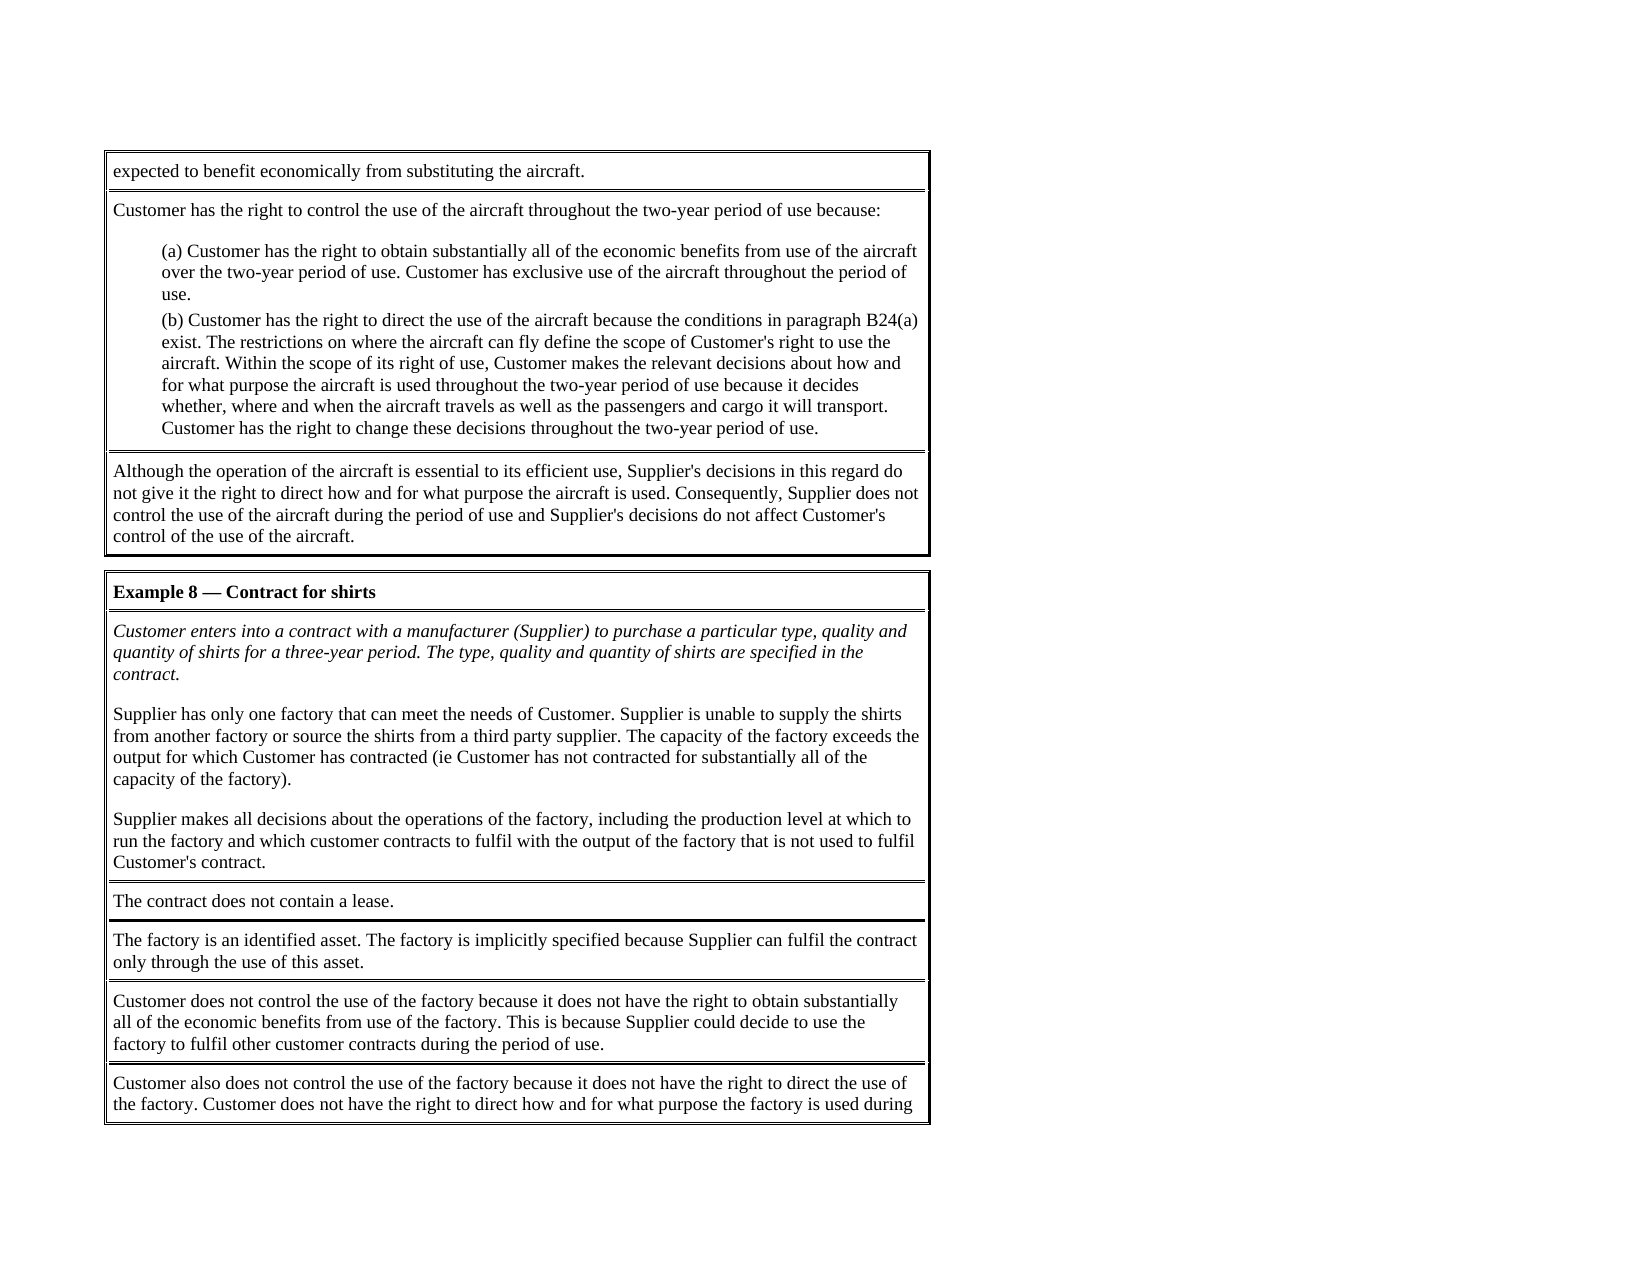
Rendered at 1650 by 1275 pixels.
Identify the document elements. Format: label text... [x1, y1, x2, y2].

table_cell The contract does not contain a lease. [107, 880, 928, 919]
table_cell Customer does not control the use of the factory because it does not have the right to obtain substantially all of the economic benefits from use of the factory. This is because Supplier could decide to use the factory to fulfil other customer contracts during the period of use. [107, 979, 928, 1061]
table_cell Customer enters into a contract with a manufacturer (Supplier) to purchase a particular type, quality and quantity of shirts for a three-year period. The type, quality and quantity of shirts are specified in the contract. Supplier has only one factory that can meet the needs of Customer. Supplier is unable to supply the shirts from another factory or source the shirts from a third party supplier. The capacity of the factory exceeds the output for which Customer has contracted (ie Customer has not contracted for substantially all of the capacity of the factory). Supplier makes all decisions about the operations of the factory, including the production level at which to run the factory and which customer contracts to fulfil with the output of the factory that is not used to fulfil Customer's contract. [107, 609, 928, 880]
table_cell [107, 1061, 928, 1122]
table_cell The factory is an identified asset. The factory is implicitly specified because Supplier can fulfil the contract only through the use of this asset. [107, 919, 928, 979]
table_cell Customer has the right to control the use of the aircraft throughout the two-year period of use because: (a) Customer has the right to obtain substantially all of the economic benefits from use of the aircraft over the two-year period of use. Customer has exclusive use of the aircraft throughout the period of use. (b) Customer has the right to direct the use of the aircraft because the conditions in paragraph B24(a) exist. The restrictions on where the aircraft can fly define the scope of Customer's right to use the aircraft. Within the scope of its right of use, Customer makes the relevant decisions about how and for what purpose the aircraft is used throughout the two-year period of use because it decides whether, where and when the aircraft travels as well as the passengers and cargo it will transport. Customer has the right to change these decisions throughout the two-year period of use. [107, 189, 928, 450]
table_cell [107, 153, 928, 189]
table_cell Although the operation of the aircraft is essential to its efficient use, Supplier's decisions in this regard do not give it the right to direct how and for what purpose the aircraft is used. Consequently, Supplier does not control the use of the aircraft during the period of use and Supplier's decisions do not affect Customer's control of the use of the aircraft. [107, 450, 928, 554]
table_header Example 8 — Contract for shirts [107, 573, 928, 609]
